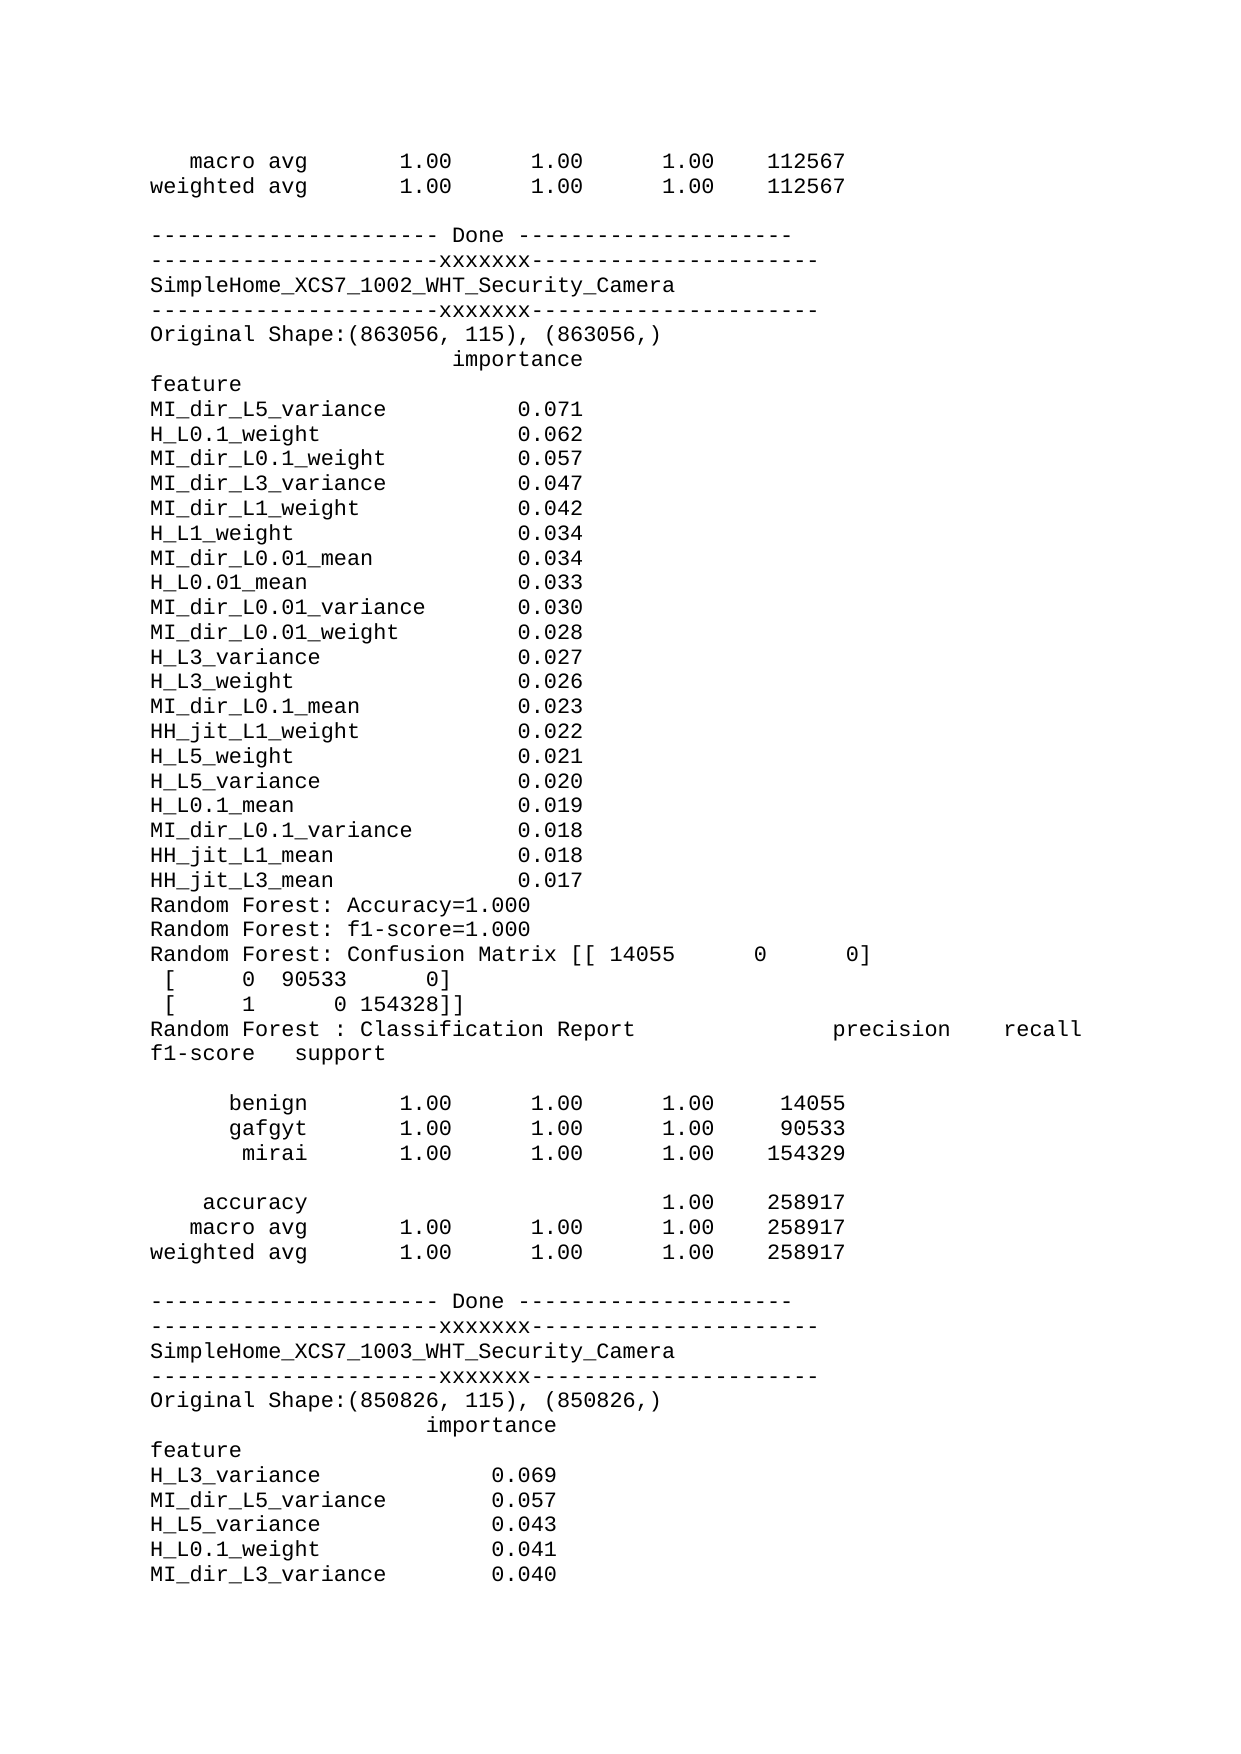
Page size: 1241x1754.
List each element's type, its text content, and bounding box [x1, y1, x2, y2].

text MI_dir_L0.1_variance 0.018 [150, 819, 1090, 844]
text H_L0.1_weight 0.041 [150, 1538, 1090, 1563]
text ----------------------xxxxxxx---------------------- [150, 249, 1090, 274]
text H_L3_variance 0.069 [150, 1464, 1090, 1489]
text MI_dir_L0.01_variance 0.030 [150, 596, 1090, 621]
text H_L5_variance 0.043 [150, 1513, 1090, 1538]
text gafgyt 1.00 1.00 1.00 90533 [150, 1117, 1090, 1142]
text Random Forest: Confusion Matrix [[ 14055 0 0] [150, 943, 1090, 968]
text benign 1.00 1.00 1.00 14055 [150, 1092, 1090, 1117]
text Random Forest : Classification Report precision recall f1-score support [150, 1018, 1090, 1067]
text MI_dir_L5_variance 0.071 [150, 398, 1090, 423]
text Random Forest: Accuracy=1.000 [150, 894, 1090, 918]
text mirai 1.00 1.00 1.00 154329 [150, 1142, 1090, 1166]
text ---------------------- Done --------------------- [150, 1290, 1090, 1315]
text ----------------------xxxxxxx---------------------- [150, 299, 1090, 323]
text H_L0.01_mean 0.033 [150, 571, 1090, 596]
text MI_dir_L3_variance 0.047 [150, 472, 1090, 497]
text MI_dir_L1_weight 0.042 [150, 497, 1090, 522]
text [ 0 90533 0] [150, 968, 1090, 993]
text macro avg 1.00 1.00 1.00 258917 [150, 1216, 1090, 1241]
text [ 1 0 154328]] [150, 993, 1090, 1018]
text weighted avg 1.00 1.00 1.00 112567 [150, 175, 1090, 199]
text H_L5_weight 0.021 [150, 745, 1090, 770]
text weighted avg 1.00 1.00 1.00 258917 [150, 1241, 1090, 1266]
text HH_jit_L3_mean 0.017 [150, 869, 1090, 894]
text H_L0.1_weight 0.062 [150, 423, 1090, 447]
text H_L3_variance 0.027 [150, 646, 1090, 671]
text MI_dir_L0.01_weight 0.028 [150, 621, 1090, 646]
text feature [150, 1439, 1090, 1464]
text MI_dir_L0.1_mean 0.023 [150, 695, 1090, 720]
text macro avg 1.00 1.00 1.00 112567 [150, 150, 1090, 175]
text Original Shape:(850826, 115), (850826,) [150, 1389, 1090, 1414]
text ----------------------xxxxxxx---------------------- [150, 1365, 1090, 1389]
text HH_jit_L1_mean 0.018 [150, 844, 1090, 869]
text importance [150, 1414, 1090, 1439]
text feature [150, 373, 1090, 398]
text Random Forest: f1-score=1.000 [150, 918, 1090, 943]
text MI_dir_L0.01_mean 0.034 [150, 547, 1090, 571]
text Original Shape:(863056, 115), (863056,) [150, 323, 1090, 348]
text HH_jit_L1_weight 0.022 [150, 720, 1090, 745]
text importance [150, 348, 1090, 373]
text SimpleHome_XCS7_1003_WHT_Security_Camera [150, 1340, 1090, 1365]
text H_L1_weight 0.034 [150, 522, 1090, 547]
text MI_dir_L5_variance 0.057 [150, 1489, 1090, 1513]
text H_L0.1_mean 0.019 [150, 794, 1090, 819]
text ----------------------xxxxxxx---------------------- [150, 1315, 1090, 1340]
text ---------------------- Done --------------------- [150, 224, 1090, 249]
text H_L3_weight 0.026 [150, 671, 1090, 695]
text MI_dir_L3_variance 0.040 [150, 1563, 1090, 1588]
text MI_dir_L0.1_weight 0.057 [150, 447, 1090, 472]
text accuracy 1.00 258917 [150, 1191, 1090, 1216]
text SimpleHome_XCS7_1002_WHT_Security_Camera [150, 274, 1090, 299]
text H_L5_variance 0.020 [150, 770, 1090, 794]
